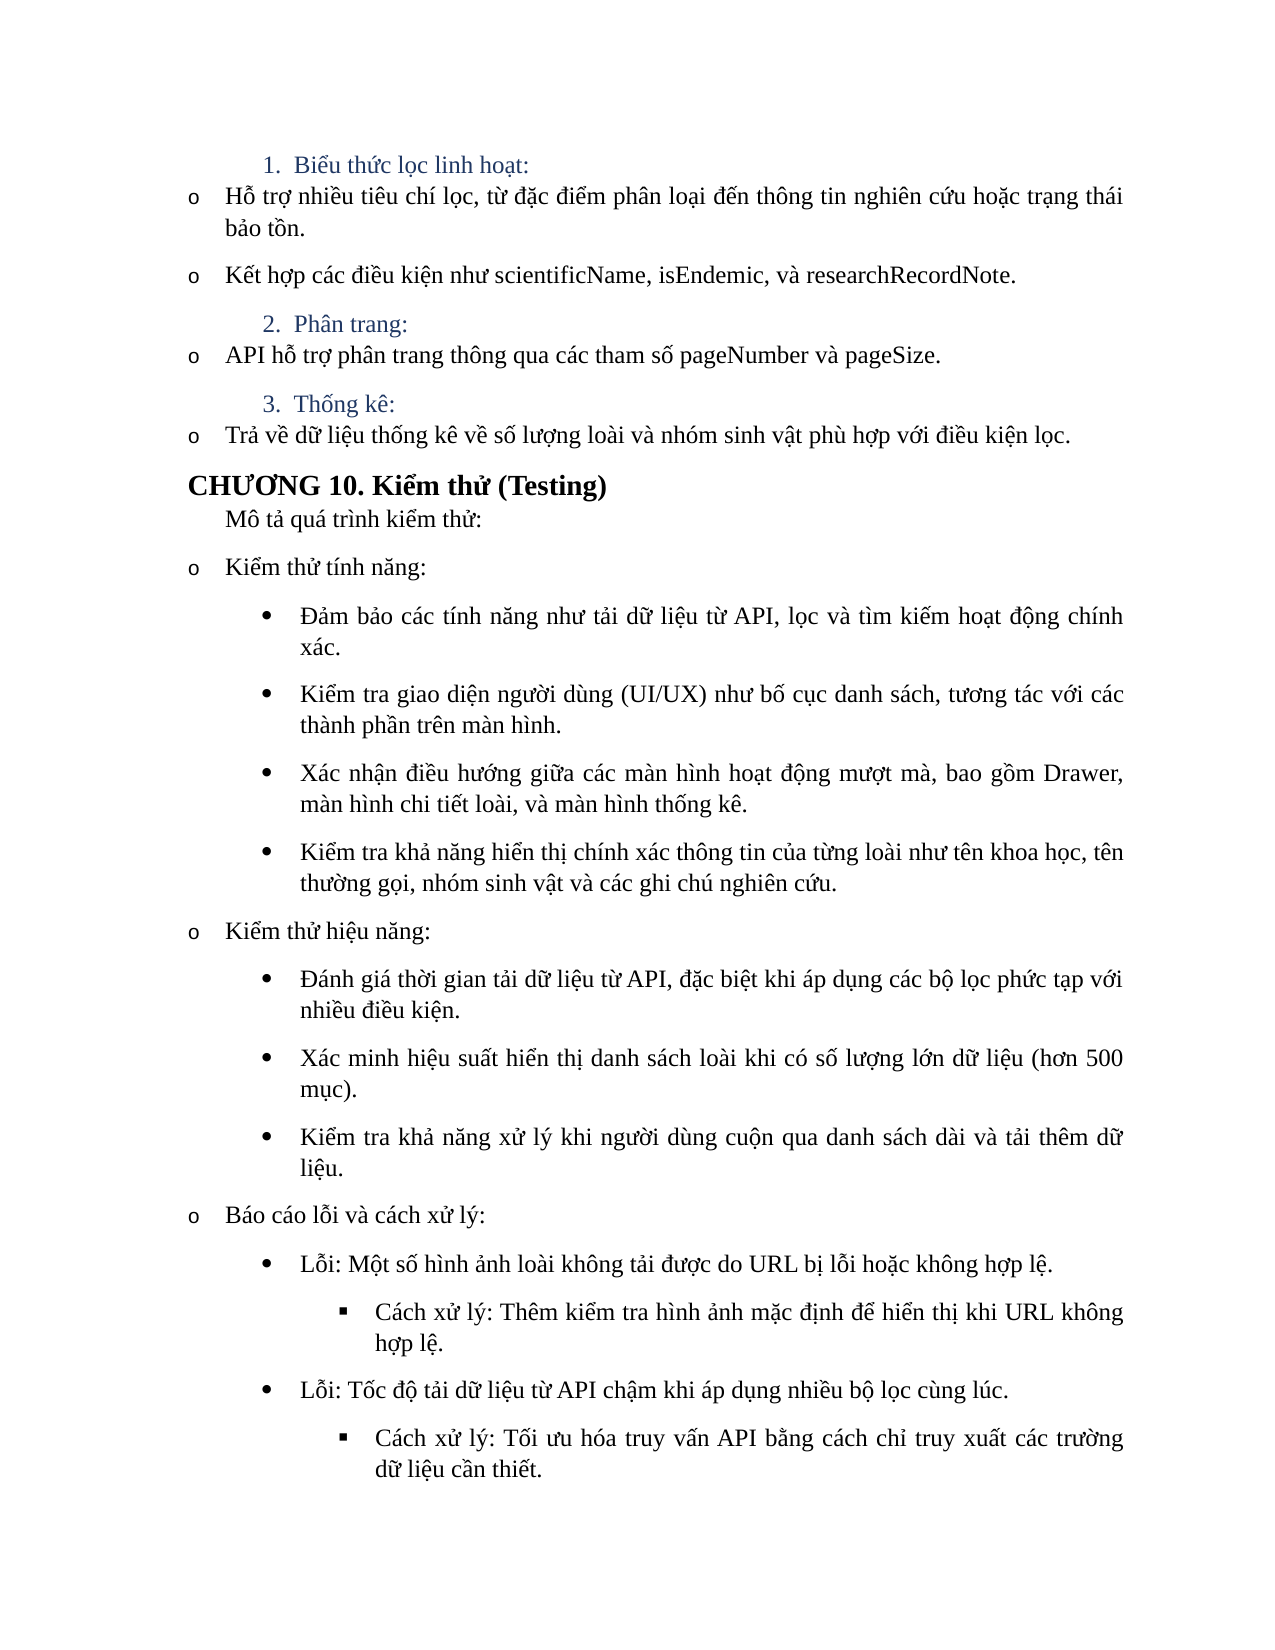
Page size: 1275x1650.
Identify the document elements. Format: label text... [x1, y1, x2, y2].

subtitle CHƯƠNG 10. Kiểm thử (Testing) [187, 468, 1125, 502]
list Cách xử lý: Thêm kiểm tra hình ảnh mặc định để hiển thị khi URL không hợp lệ. [337, 1297, 1125, 1357]
list API hỗ trợ phân trang thông qua các tham số pageNumber và pageSize. [187, 340, 1125, 370]
list Lỗi: Một số hình ảnh loài không tải được do URL bị lỗi hoặc không hợp lệ. [262, 1249, 1125, 1278]
list Trả về dữ liệu thống kê về số lượng loài và nhóm sinh vật phù hợp với điều kiện lọc. [187, 420, 1125, 449]
list Xác minh hiệu suất hiển thị danh sách loài khi có số lượng lớn dữ liệu (hơn 500 mục). [262, 1043, 1125, 1103]
list Lỗi: Tốc độ tải dữ liệu từ API chậm khi áp dụng nhiều bộ lọc cùng lúc. [262, 1376, 1125, 1404]
subtitle 1. Biểu thức lọc linh hoạt: [262, 150, 1125, 179]
list Đánh giá thời gian tải dữ liệu từ API, đặc biệt khi áp dụng các bộ lọc phức tạp với nhiều điều kiện. [262, 964, 1125, 1024]
text Mô tả quá trình kiểm thử: [150, 504, 1125, 533]
subtitle 3. Thống kê: [262, 389, 1125, 417]
list Cách xử lý: Tối ưu hóa truy vấn API bằng cách chỉ truy xuất các trường dữ liệu cần thiết. [337, 1423, 1125, 1483]
list Kiểm thử hiệu năng: [187, 916, 1125, 945]
list Đảm bảo các tính năng như tải dữ liệu từ API, lọc và tìm kiếm hoạt động chính xác. [262, 601, 1125, 661]
list Xác nhận điều hướng giữa các màn hình hoạt động mượt mà, bao gồm Drawer, màn hình chi tiết loài, và màn hình thống kê. [262, 758, 1125, 818]
list Kiểm tra khả năng xử lý khi người dùng cuộn qua danh sách dài và tải thêm dữ liệu. [262, 1122, 1125, 1182]
list Báo cáo lỗi và cách xử lý: [187, 1201, 1125, 1230]
subtitle 2. Phân trang: [262, 309, 1125, 338]
list Kiểm thử tính năng: [187, 552, 1125, 582]
list Kiểm tra khả năng hiển thị chính xác thông tin của từng loài như tên khoa học, tên thường gọi, nhóm sinh vật và các ghi chú nghiên cứu. [262, 837, 1125, 897]
list Hỗ trợ nhiều tiêu chí lọc, từ đặc điểm phân loại đến thông tin nghiên cứu hoặc trạng thái bảo tồn. [187, 181, 1125, 242]
list Kiểm tra giao diện người dùng (UI/UX) như bố cục danh sách, tương tác với các thành phần trên màn hình. [262, 679, 1125, 739]
list Kết hợp các điều kiện như scientificName, isEndemic, và researchRecordNote. [187, 261, 1125, 290]
